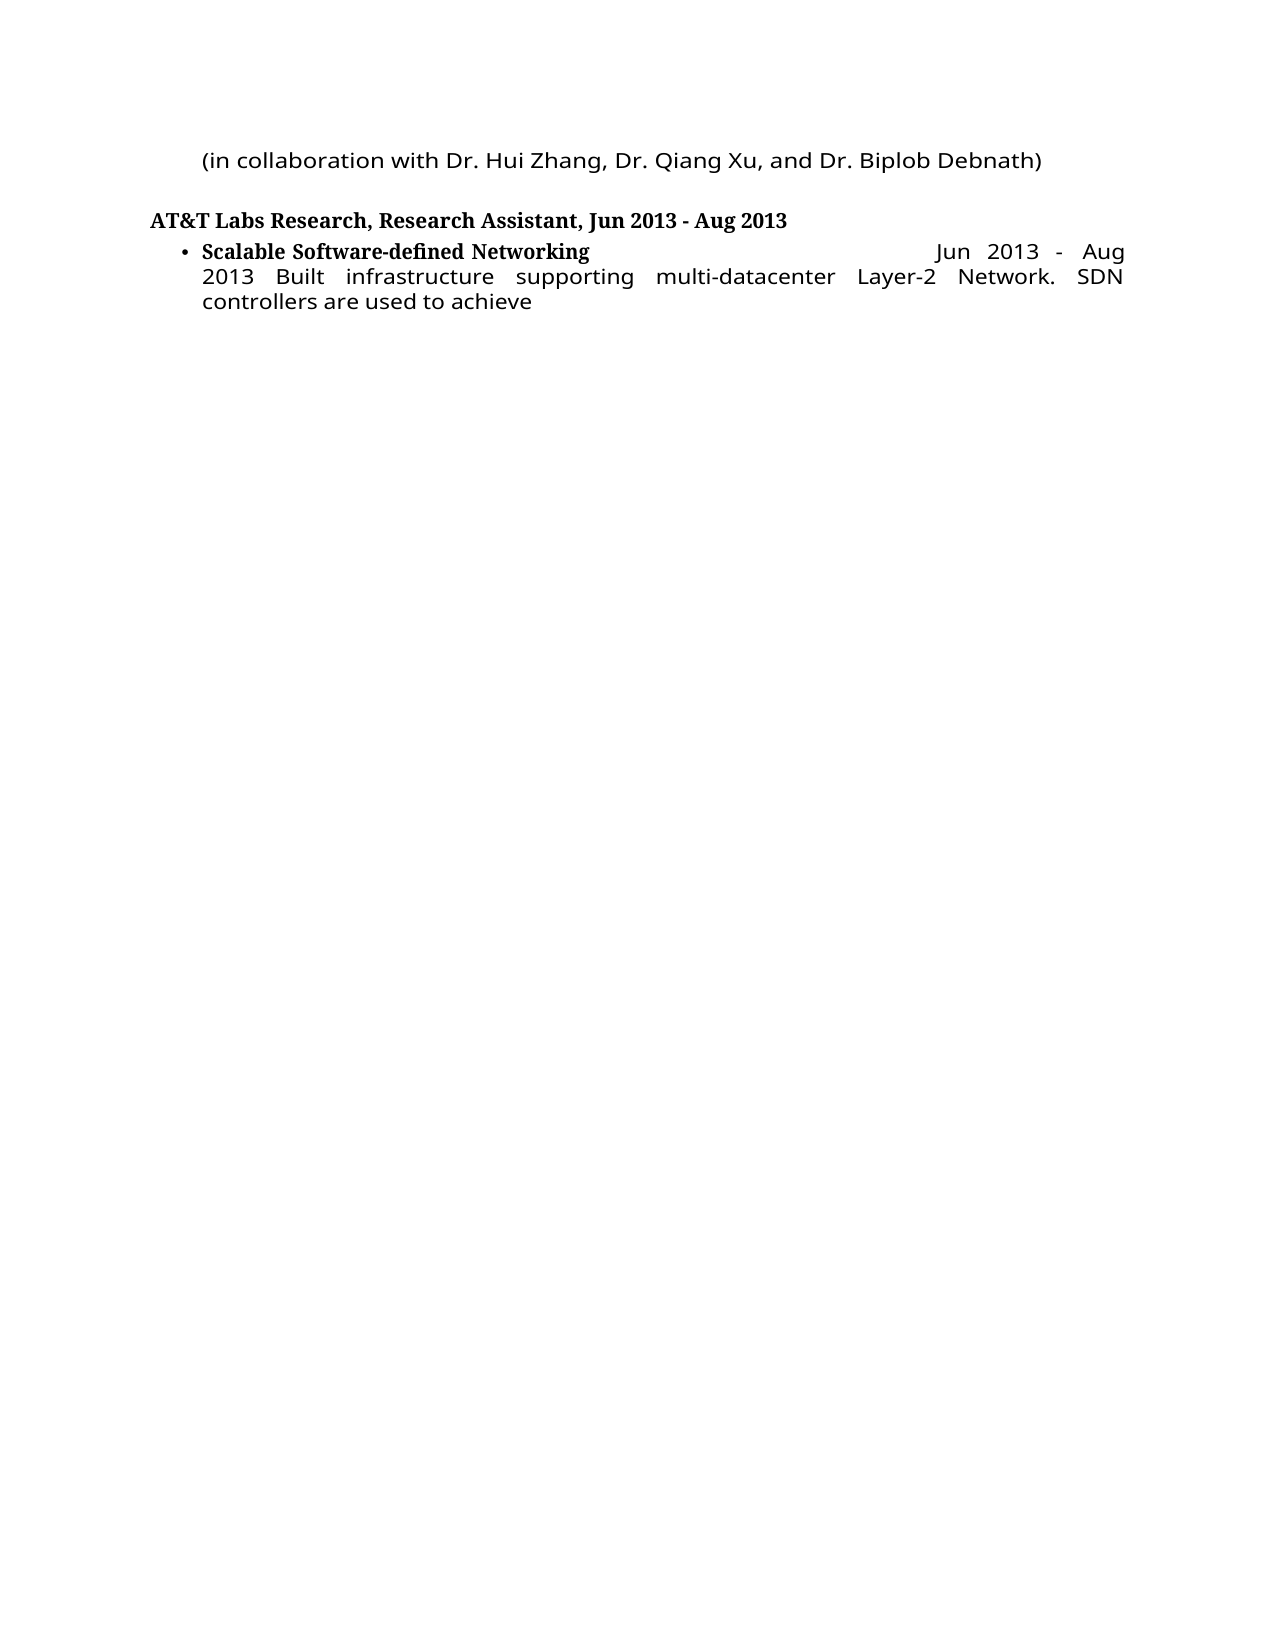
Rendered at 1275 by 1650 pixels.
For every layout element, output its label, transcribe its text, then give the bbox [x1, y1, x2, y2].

text (in collaboration with Dr. Hui Zhang, Dr. Qiang Xu, and Dr. Biplob Debnath) [202, 146, 1139, 174]
list Scalable Software-defined Networking Jun 2013 - Aug 2013 Built infrastructure supporting multi-datacenter Layer-2 Network. SDN controllers are used to achieve [181, 239, 1125, 314]
subtitle AT&T Labs Research, Research Assistant, Jun 2013 - Aug 2013 [150, 206, 1139, 235]
